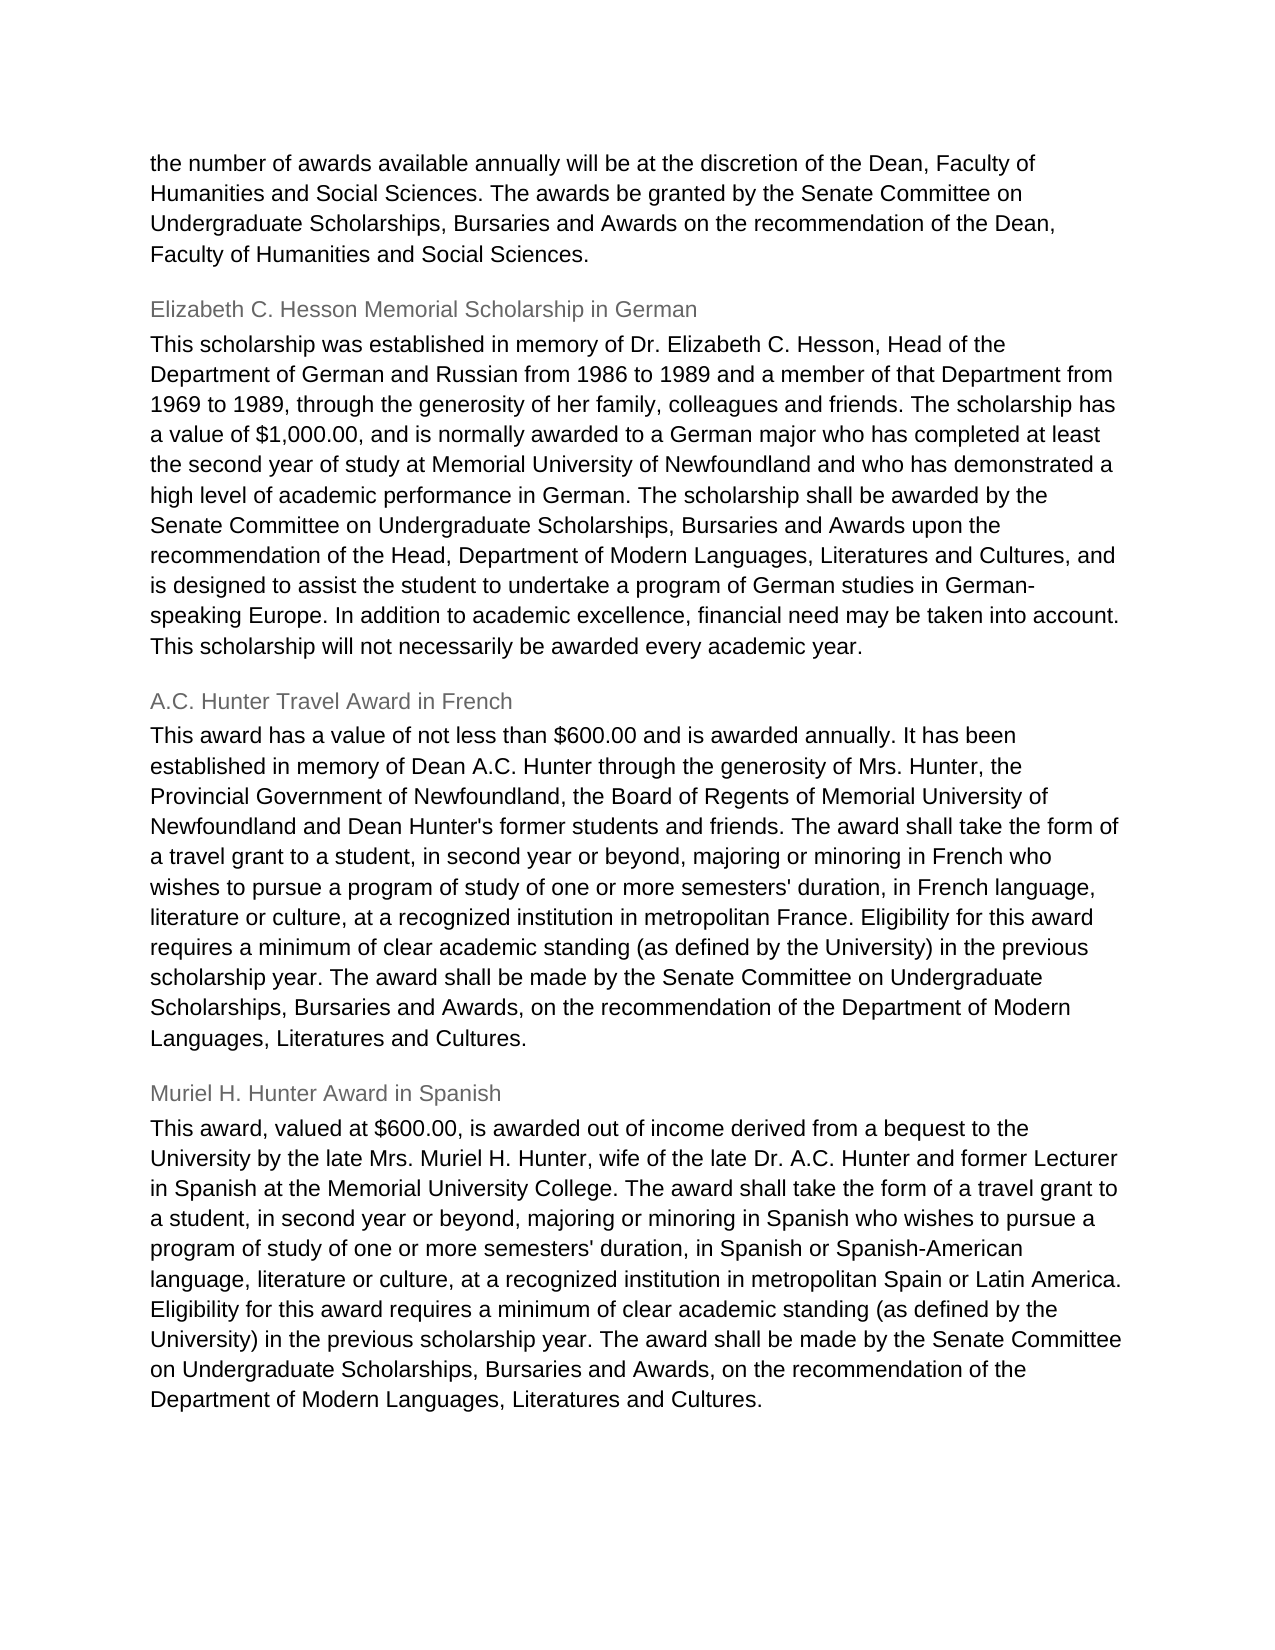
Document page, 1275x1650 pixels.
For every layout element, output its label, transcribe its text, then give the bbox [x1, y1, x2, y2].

text This award, valued at $600.00, is awarded out of income derived from a bequest to the University by the late Mrs. Muriel H. Hunter, wife of the late Dr. A.C. Hunter and former Lecturer in Spanish at the Memorial University College. The award shall take the form of a travel grant to a student, in second year or beyond, majoring or minoring in Spanish who wishes to pursue a program of study of one or more semesters' duration, in Spanish or Spanish-American language, literature or culture, at a recognized institution in metropolitan Spain or Latin America. Eligibility for this award requires a minimum of clear academic standing (as defined by the University) in the previous scholarship year. The award shall be made by the Senate Committee on Undergraduate Scholarships, Bursaries and Awards, on the recommendation of the Department of Modern Languages, Literatures and Cultures. [150, 1114, 1125, 1413]
text This award has a value of not less than $600.00 and is awarded annually. It has been established in memory of Dean A.C. Hunter through the generosity of Mrs. Hunter, the Provincial Government of Newfoundland, the Board of Regents of Memorial University of Newfoundland and Dean Hunter's former students and friends. The award shall take the form of a travel grant to a student, in second year or beyond, majoring or minoring in French who wishes to pursue a program of study of one or more semesters' duration, in French language, literature or culture, at a recognized institution in metropolitan France. Eligibility for this award requires a minimum of clear academic standing (as defined by the University) in the previous scholarship year. The award shall be made by the Senate Committee on Undergraduate Scholarships, Bursaries and Awards, on the recommendation of the Department of Modern Languages, Literatures and Cultures. [150, 722, 1125, 1051]
subtitle A.C. Hunter Travel Award in French [150, 688, 1125, 714]
text This scholarship was established in memory of Dr. Elizabeth C. Hesson, Head of the Department of German and Russian from 1986 to 1989 and a member of that Department from 1969 to 1989, through the generosity of her family, colleagues and friends. The scholarship has a value of $1,000.00, and is normally awarded to a German major who has completed at least the second year of study at Memorial University of Newfoundland and who has demonstrated a high level of academic performance in German. The scholarship shall be awarded by the Senate Committee on Undergraduate Scholarships, Bursaries and Awards upon the recommendation of the Head, Department of Modern Languages, Literatures and Cultures, and is designed to assist the student to undertake a program of German studies in German- speaking Europe. In addition to academic excellence, financial need may be taken into account. This scholarship will not necessarily be awarded every academic year. [150, 331, 1125, 659]
subtitle Elizabeth C. Hesson Memorial Scholarship in German [150, 296, 1125, 322]
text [150, 150, 1125, 267]
subtitle Muriel H. Hunter Award in Spanish [150, 1080, 1125, 1106]
